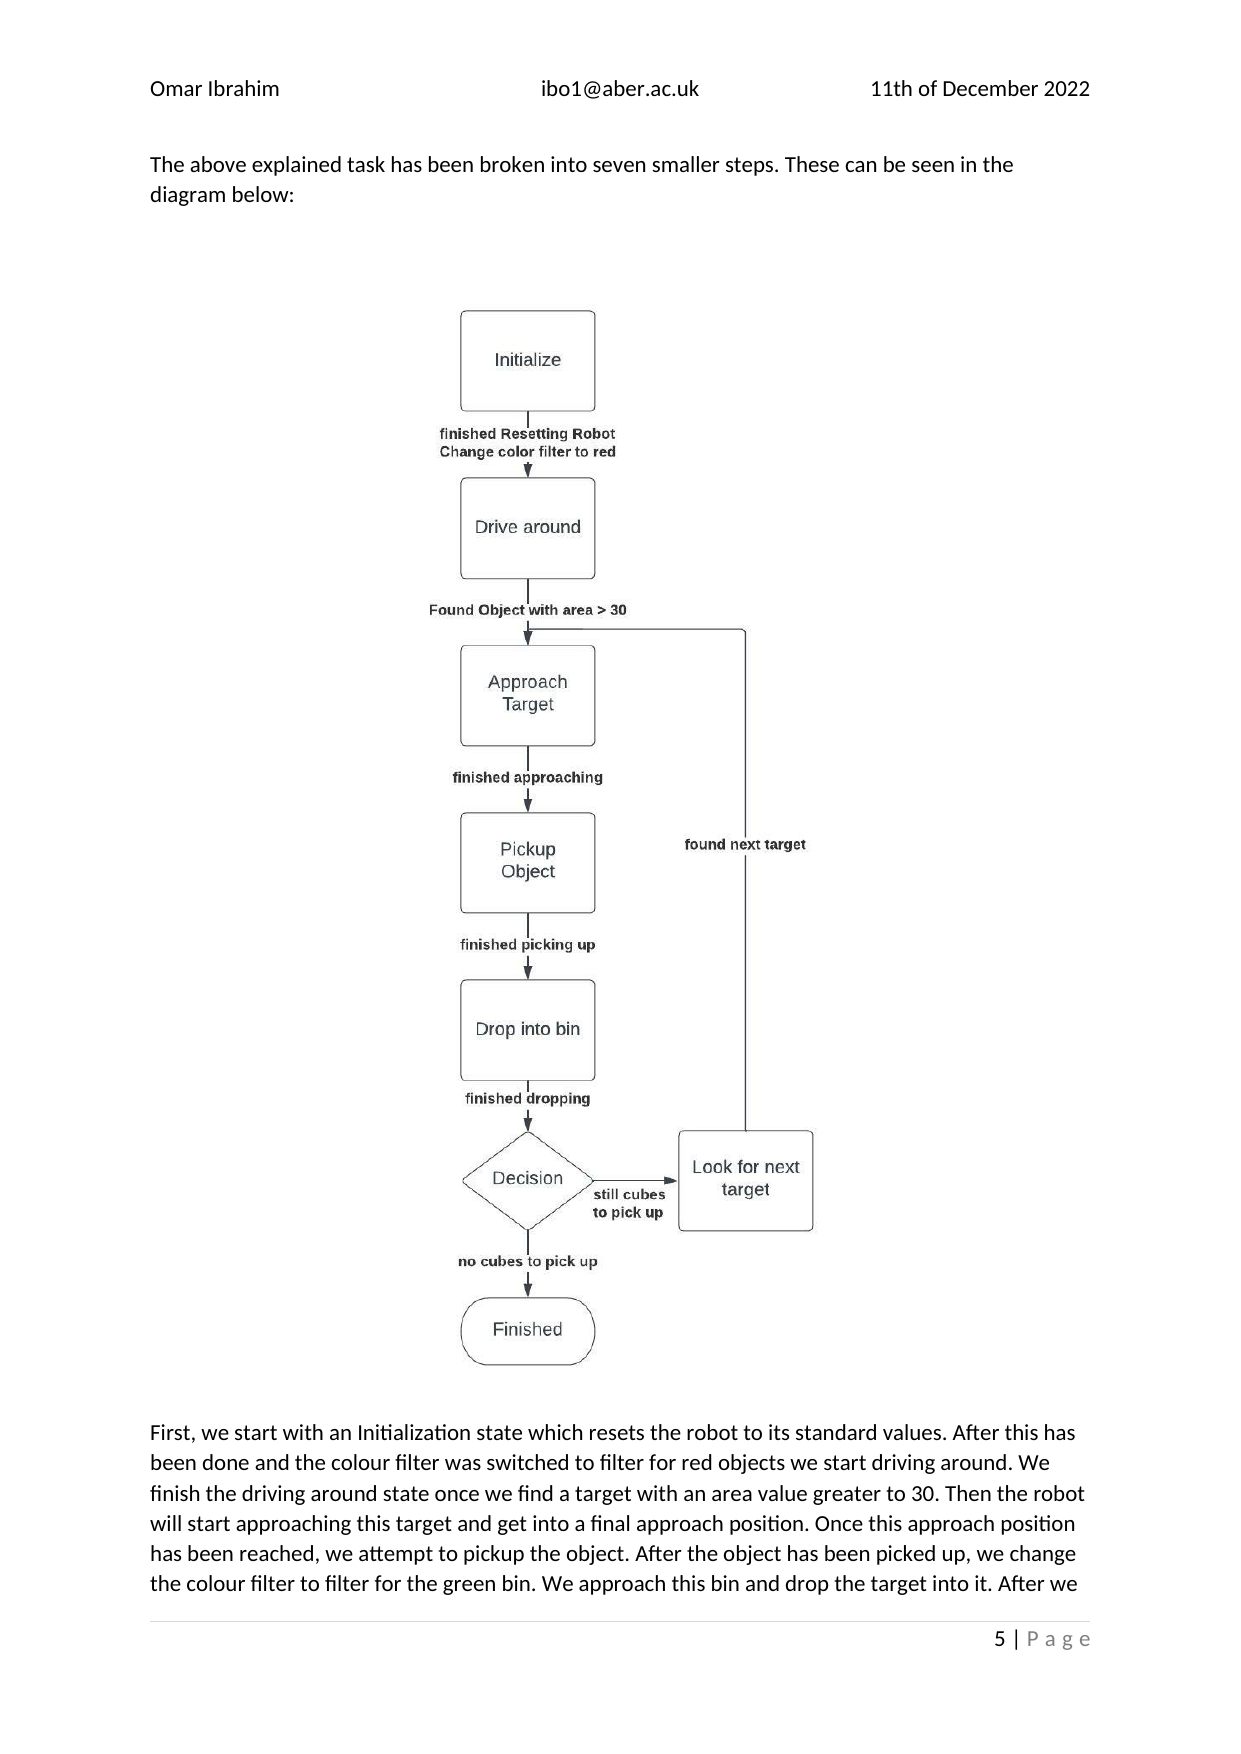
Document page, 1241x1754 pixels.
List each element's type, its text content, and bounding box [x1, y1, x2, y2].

text The above explained task has been broken into seven smaller steps. These can be seen in the diagram below: [150, 150, 1090, 208]
picture [395, 277, 845, 1398]
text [150, 274, 1090, 1597]
